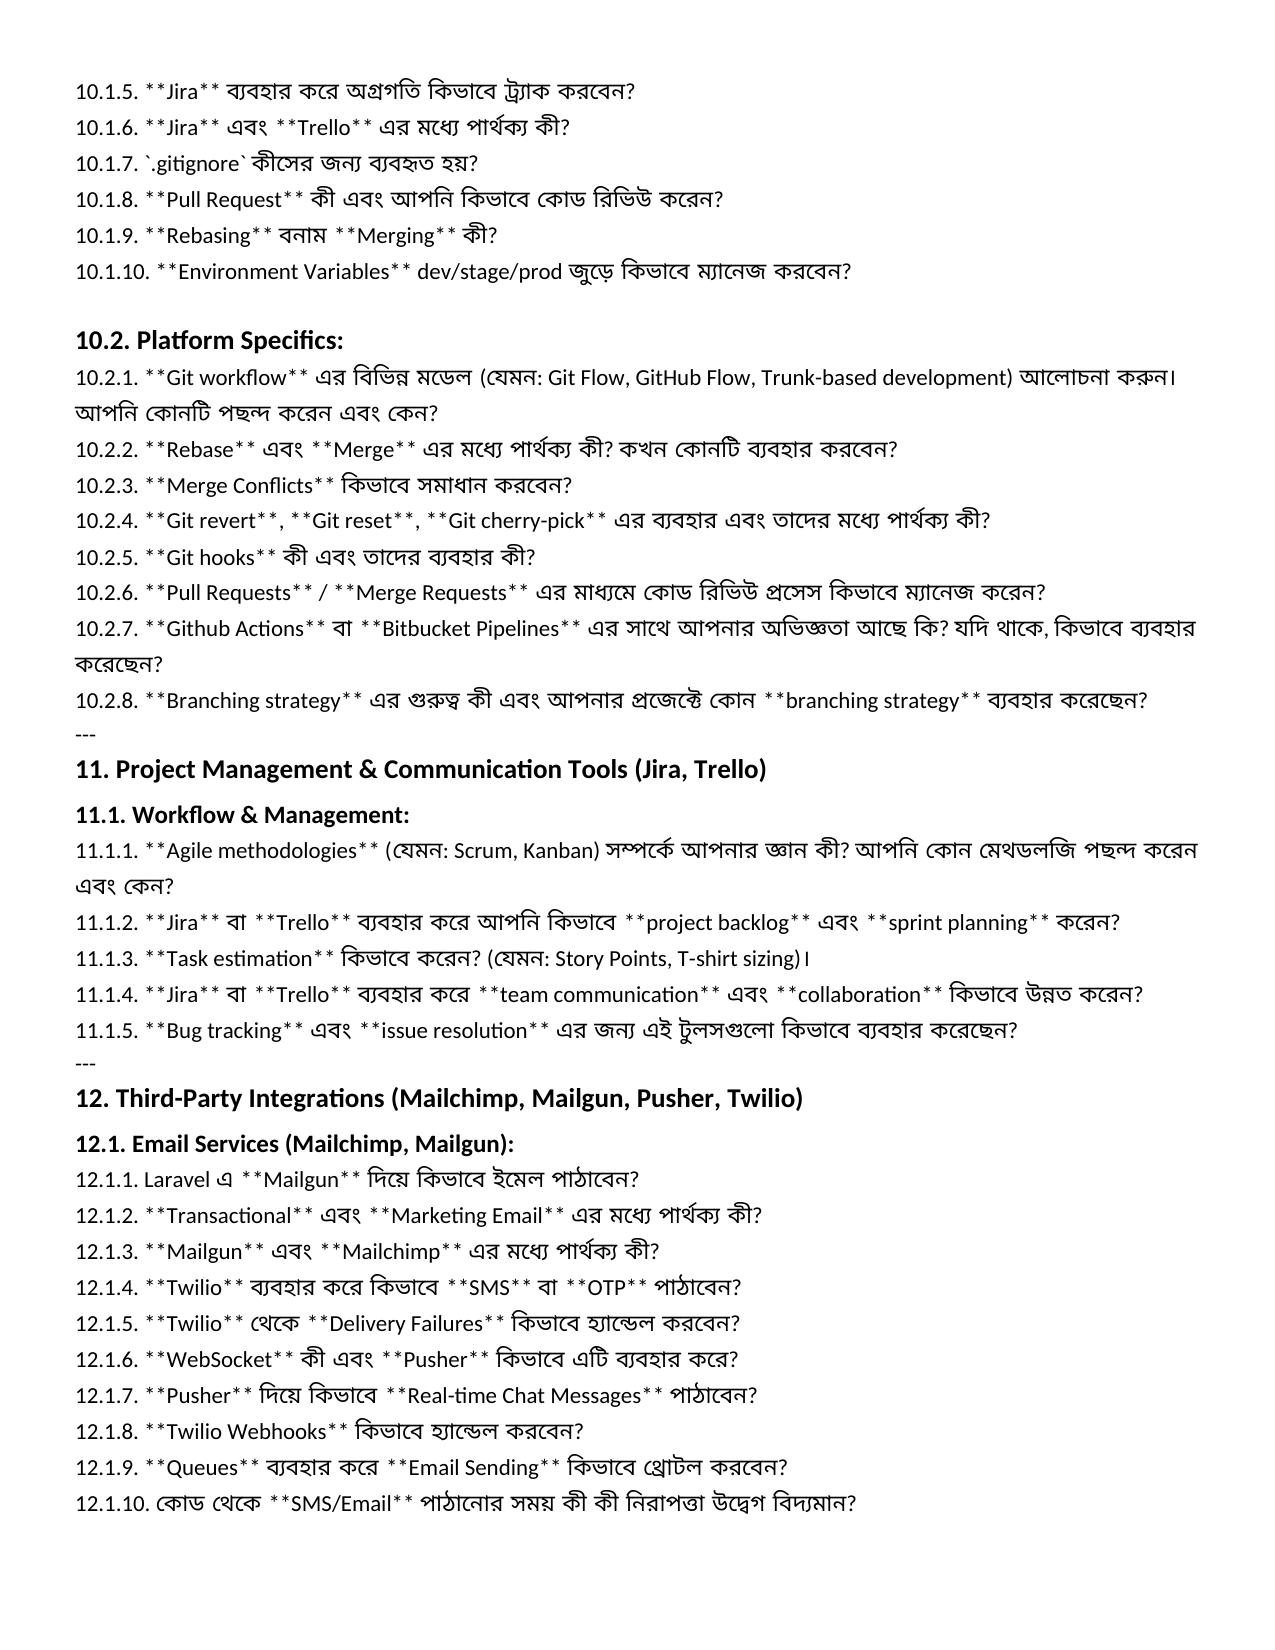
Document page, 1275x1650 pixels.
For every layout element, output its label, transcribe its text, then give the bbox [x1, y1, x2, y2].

text 12. Third-Party Integrations (Mailchimp, Mailgun, Pusher, Twilio) [75, 1082, 1200, 1115]
text 12.1.1. Laravel এ **Mailgun** দিয়ে কিভাবে ইমেল পাঠাবেন? [75, 1163, 1200, 1194]
text 12.1.8. **Twilio Webhooks** কিভাবে হ্যান্ডেল করবেন? [75, 1415, 1200, 1446]
text 10.2.1. **Git workflow** এর বিভিন্ন মডেল (যেমন: Git Flow, GitHub Flow, Trunk-based development) আলোচনা করুন। আপনি কোনটি পছন্দ করেন এবং কেন? [75, 361, 1200, 428]
text 10.2.7. **Github Actions** বা **Bitbucket Pipelines** এর সাথে আপনার অভিজ্ঞতা আছে কি? যদি থাকে, কিভাবে ব্যবহার করেছেন? [75, 612, 1200, 679]
text 12.1.5. **Twilio** থেকে **Delivery Failures** কিভাবে হ্যান্ডেল করবেন? [75, 1307, 1200, 1338]
text 11.1.3. **Task estimation** কিভাবে করেন? (যেমন: Story Points, T-shirt sizing)। [75, 942, 1200, 973]
text 10.1.6. **Jira** এবং **Trello** এর মধ্যে পার্থক্য কী? [75, 111, 1200, 142]
text 10.2.4. **Git revert**, **Git reset**, **Git cherry-pick** এর ব্যবহার এবং তাদের মধ্যে পার্থক্য কী? [75, 504, 1200, 536]
text 10.2.5. **Git hooks** কী এবং তাদের ব্যবহার কী? [75, 540, 1200, 572]
text 11. Project Management & Communication Tools (Jira, Trello) [75, 752, 1200, 785]
text 11.1.1. **Agile methodologies** (যেমন: Scrum, Kanban) সম্পর্কে আপনার জ্ঞান কী? আপনি কোন মেথডলজি পছন্দ করেন এবং কেন? [75, 834, 1200, 901]
text 12.1.6. **WebSocket** কী এবং **Pusher** কিভাবে এটি ব্যবহার করে? [75, 1343, 1200, 1374]
text 10.1.10. **Environment Variables** dev/stage/prod জুড়ে কিভাবে ম্যানেজ করবেন? [75, 255, 1200, 286]
text --- [75, 1049, 1200, 1077]
text 11.1.5. **Bug tracking** এবং **issue resolution** এর জন্য এই টুলসগুলো কিভাবে ব্যবহার করেছেন? [75, 1013, 1200, 1045]
text 10.2.2. **Rebase** এবং **Merge** এর মধ্যে পার্থক্য কী? কখন কোনটি ব্যবহার করবেন? [75, 433, 1200, 464]
text 12.1.2. **Transactional** এবং **Marketing Email** এর মধ্যে পার্থক্য কী? [75, 1199, 1200, 1230]
text 12.1.9. **Queues** ব্যবহার করে **Email Sending** কিভাবে থ্রোটল করবেন? [75, 1451, 1200, 1482]
text 12.1.10. কোড থেকে **SMS/Email** পাঠানোর সময় কী কী নিরাপত্তা উদ্বেগ বিদ্যমান? [75, 1487, 1200, 1518]
text 10.1.7. `.gitignore` কীসের জন্য ব্যবহৃত হয়? [75, 147, 1200, 178]
text 11.1.4. **Jira** বা **Trello** ব্যবহার করে **team communication** এবং **collaboration** কিভাবে উন্নত করেন? [75, 978, 1200, 1009]
text 11.1. Workflow & Management: [75, 799, 1200, 829]
text --- [75, 720, 1200, 748]
text 12.1.4. **Twilio** ব্যবহার করে কিভাবে **SMS** বা **OTP** পাঠাবেন? [75, 1271, 1200, 1302]
text 12.1. Email Services (Mailchimp, Mailgun): [75, 1128, 1200, 1159]
text 11.1.2. **Jira** বা **Trello** ব্যবহার করে আপনি কিভাবে **project backlog** এবং **sprint planning** করেন? [75, 906, 1200, 937]
text 10.2.3. **Merge Conflicts** কিভাবে সমাধান করবেন? [75, 468, 1200, 500]
text 12.1.7. **Pusher** দিয়ে কিভাবে **Real-time Chat Messages** পাঠাবেন? [75, 1379, 1200, 1410]
text 10.2.6. **Pull Requests** / **Merge Requests** এর মাধ্যমে কোড রিভিউ প্রসেস কিভাবে ম্যানেজ করেন? [75, 576, 1200, 608]
text 10.1.5. **Jira** ব্যবহার করে অগ্রগতি কিভাবে ট্র্যাক করবেন? [75, 75, 1200, 106]
text 12.1.3. **Mailgun** এবং **Mailchimp** এর মধ্যে পার্থক্য কী? [75, 1235, 1200, 1266]
text 10.2. Platform Specifics: [75, 323, 1200, 356]
text 10.1.8. **Pull Request** কী এবং আপনি কিভাবে কোড রিভিউ করেন? [75, 183, 1200, 214]
text 10.1.9. **Rebasing** বনাম **Merging** কী? [75, 219, 1200, 250]
text 10.2.8. **Branching strategy** এর গুরুত্ব কী এবং আপনার প্রজেক্টে কোন **branching strategy** ব্যবহার করেছেন? [75, 684, 1200, 715]
